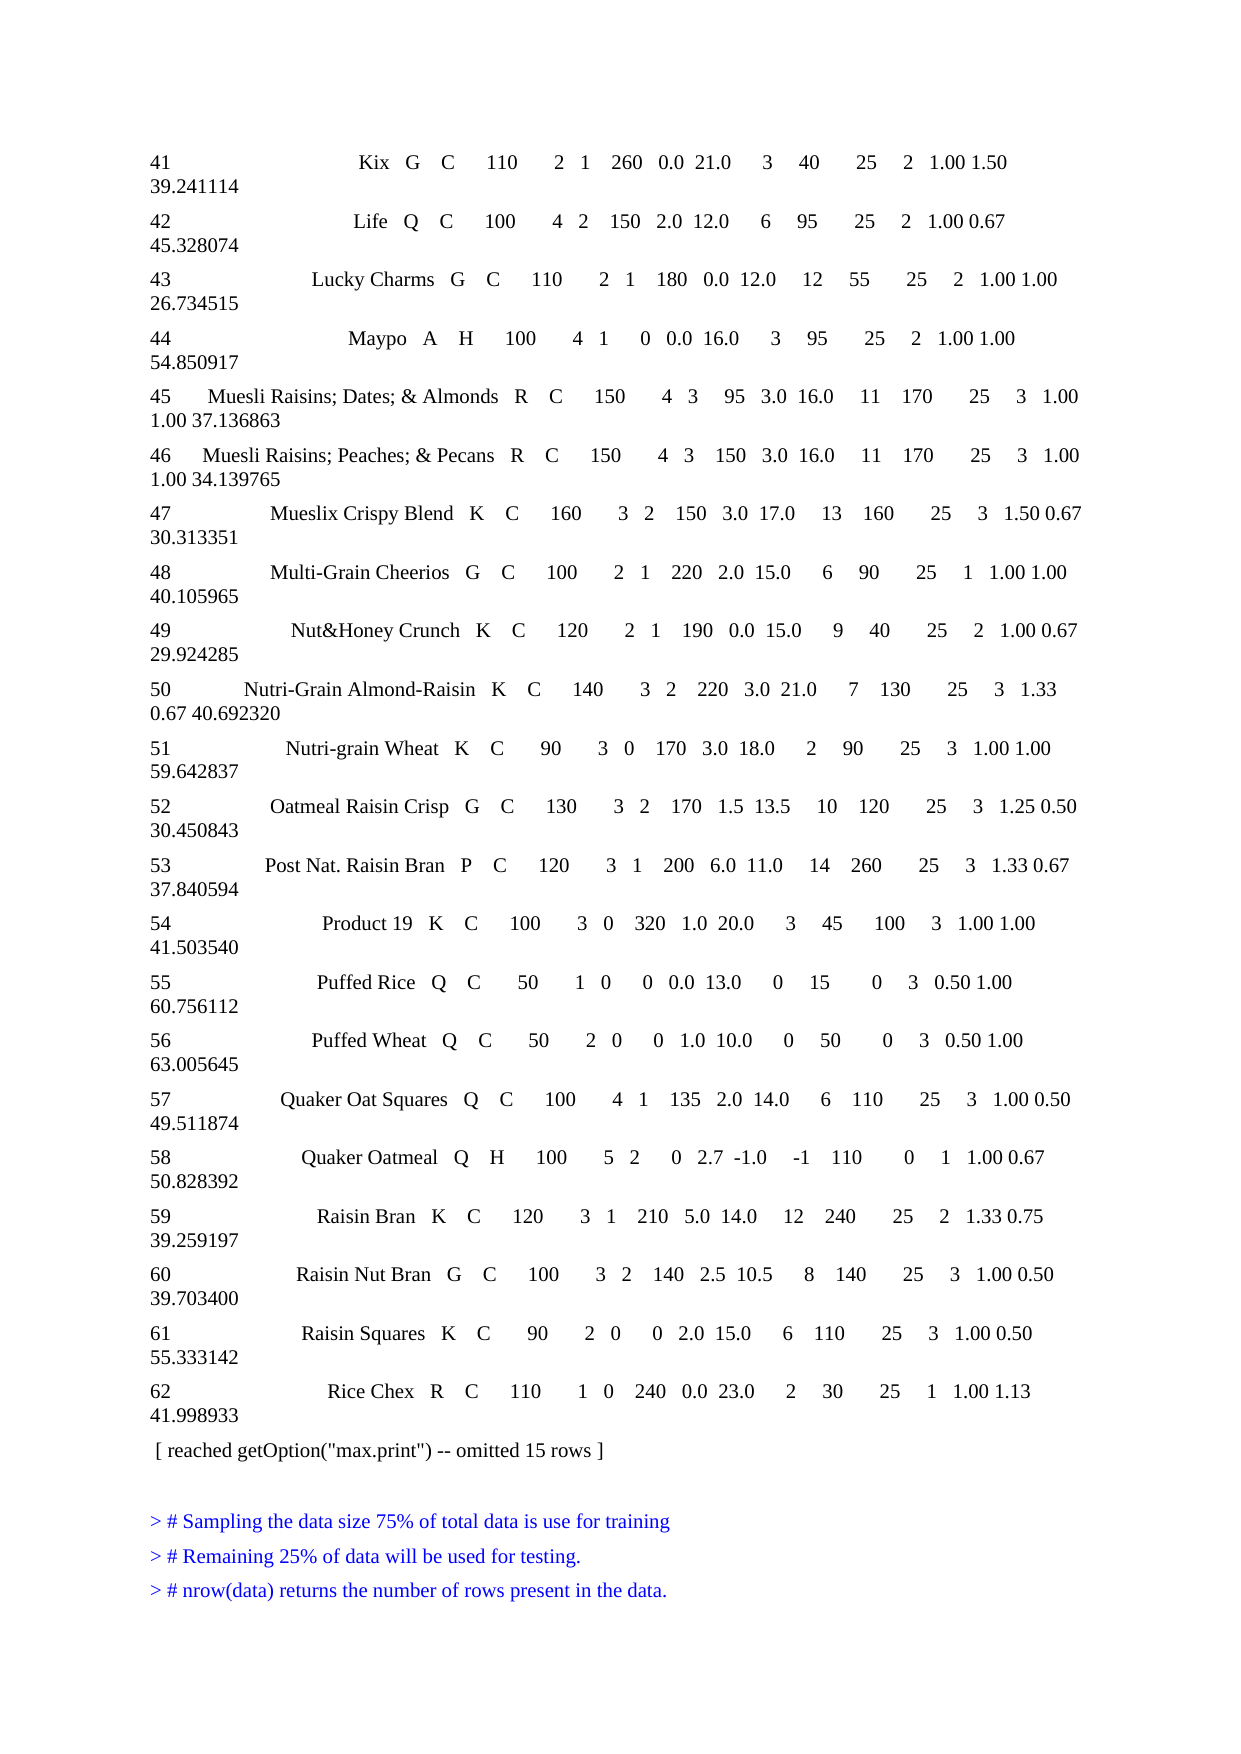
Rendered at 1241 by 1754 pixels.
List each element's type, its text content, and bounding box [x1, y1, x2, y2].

text > # nrow(data) returns the number of rows present in the data. [150, 1578, 1090, 1602]
text 47 Mueslix Crispy Blend K C 160 3 2 150 3.0 17.0 13 160 25 3 1.50 0.67 30.313351 [150, 501, 1090, 549]
text 57 Quaker Oat Squares Q C 100 4 1 135 2.0 14.0 6 110 25 3 1.00 0.50 49.511874 [150, 1087, 1090, 1135]
text 45 Muesli Raisins; Dates; & Almonds R C 150 4 3 95 3.0 16.0 11 170 25 3 1.00 1.00 37.136863 [150, 384, 1090, 432]
text 41 Kix G C 110 2 1 260 0.0 21.0 3 40 25 2 1.00 1.50 39.241114 [150, 150, 1090, 198]
text 43 Lucky Charms G C 110 2 1 180 0.0 12.0 12 55 25 2 1.00 1.00 26.734515 [150, 267, 1090, 315]
text 55 Puffed Rice Q C 50 1 0 0 0.0 13.0 0 15 0 3 0.50 1.00 60.756112 [150, 969, 1090, 1018]
text 62 Rice Chex R C 110 1 0 240 0.0 23.0 2 30 25 1 1.00 1.13 41.998933 [150, 1379, 1090, 1427]
text 48 Multi-Grain Cheerios G C 100 2 1 220 2.0 15.0 6 90 25 1 1.00 1.00 40.105965 [150, 560, 1090, 608]
text 52 Oatmeal Raisin Crisp G C 130 3 2 170 1.5 13.5 10 120 25 3 1.25 0.50 30.450843 [150, 794, 1090, 842]
text 42 Life Q C 100 4 2 150 2.0 12.0 6 95 25 2 1.00 0.67 45.328074 [150, 208, 1090, 257]
text 54 Product 19 K C 100 3 0 320 1.0 20.0 3 45 100 3 1.00 1.00 41.503540 [150, 911, 1090, 959]
text 44 Maypo A H 100 4 1 0 0.0 16.0 3 95 25 2 1.00 1.00 54.850917 [150, 326, 1090, 374]
text 58 Quaker Oatmeal Q H 100 5 2 0 2.7 -1.0 -1 110 0 1 1.00 0.67 50.828392 [150, 1145, 1090, 1193]
text 46 Muesli Raisins; Peaches; & Pecans R C 150 4 3 150 3.0 16.0 11 170 25 3 1.00 1.00 34.139765 [150, 443, 1090, 491]
text 60 Raisin Nut Bran G C 100 3 2 140 2.5 10.5 8 140 25 3 1.00 0.50 39.703400 [150, 1262, 1090, 1310]
text > # Sampling the data size 75% of total data is use for training [150, 1509, 1090, 1533]
text 51 Nutri-grain Wheat K C 90 3 0 170 3.0 18.0 2 90 25 3 1.00 1.00 59.642837 [150, 735, 1090, 783]
text 53 Post Nat. Raisin Bran P C 120 3 1 200 6.0 11.0 14 260 25 3 1.33 0.67 37.840594 [150, 852, 1090, 901]
text > # Remaining 25% of data will be used for testing. [150, 1544, 1090, 1568]
text 50 Nutri-Grain Almond-Raisin K C 140 3 2 220 3.0 21.0 7 130 25 3 1.33 0.67 40.692320 [150, 677, 1090, 725]
text 56 Puffed Wheat Q C 50 2 0 0 1.0 10.0 0 50 0 3 0.50 1.00 63.005645 [150, 1028, 1090, 1076]
text 59 Raisin Bran K C 120 3 1 210 5.0 14.0 12 240 25 2 1.33 0.75 39.259197 [150, 1204, 1090, 1252]
text 49 Nut&Honey Crunch K C 120 2 1 190 0.0 15.0 9 40 25 2 1.00 0.67 29.924285 [150, 618, 1090, 666]
text [ reached getOption("max.print") -- omitted 15 rows ] [150, 1438, 1090, 1462]
text 61 Raisin Squares K C 90 2 0 0 2.0 15.0 6 110 25 3 1.00 0.50 55.333142 [150, 1321, 1090, 1369]
